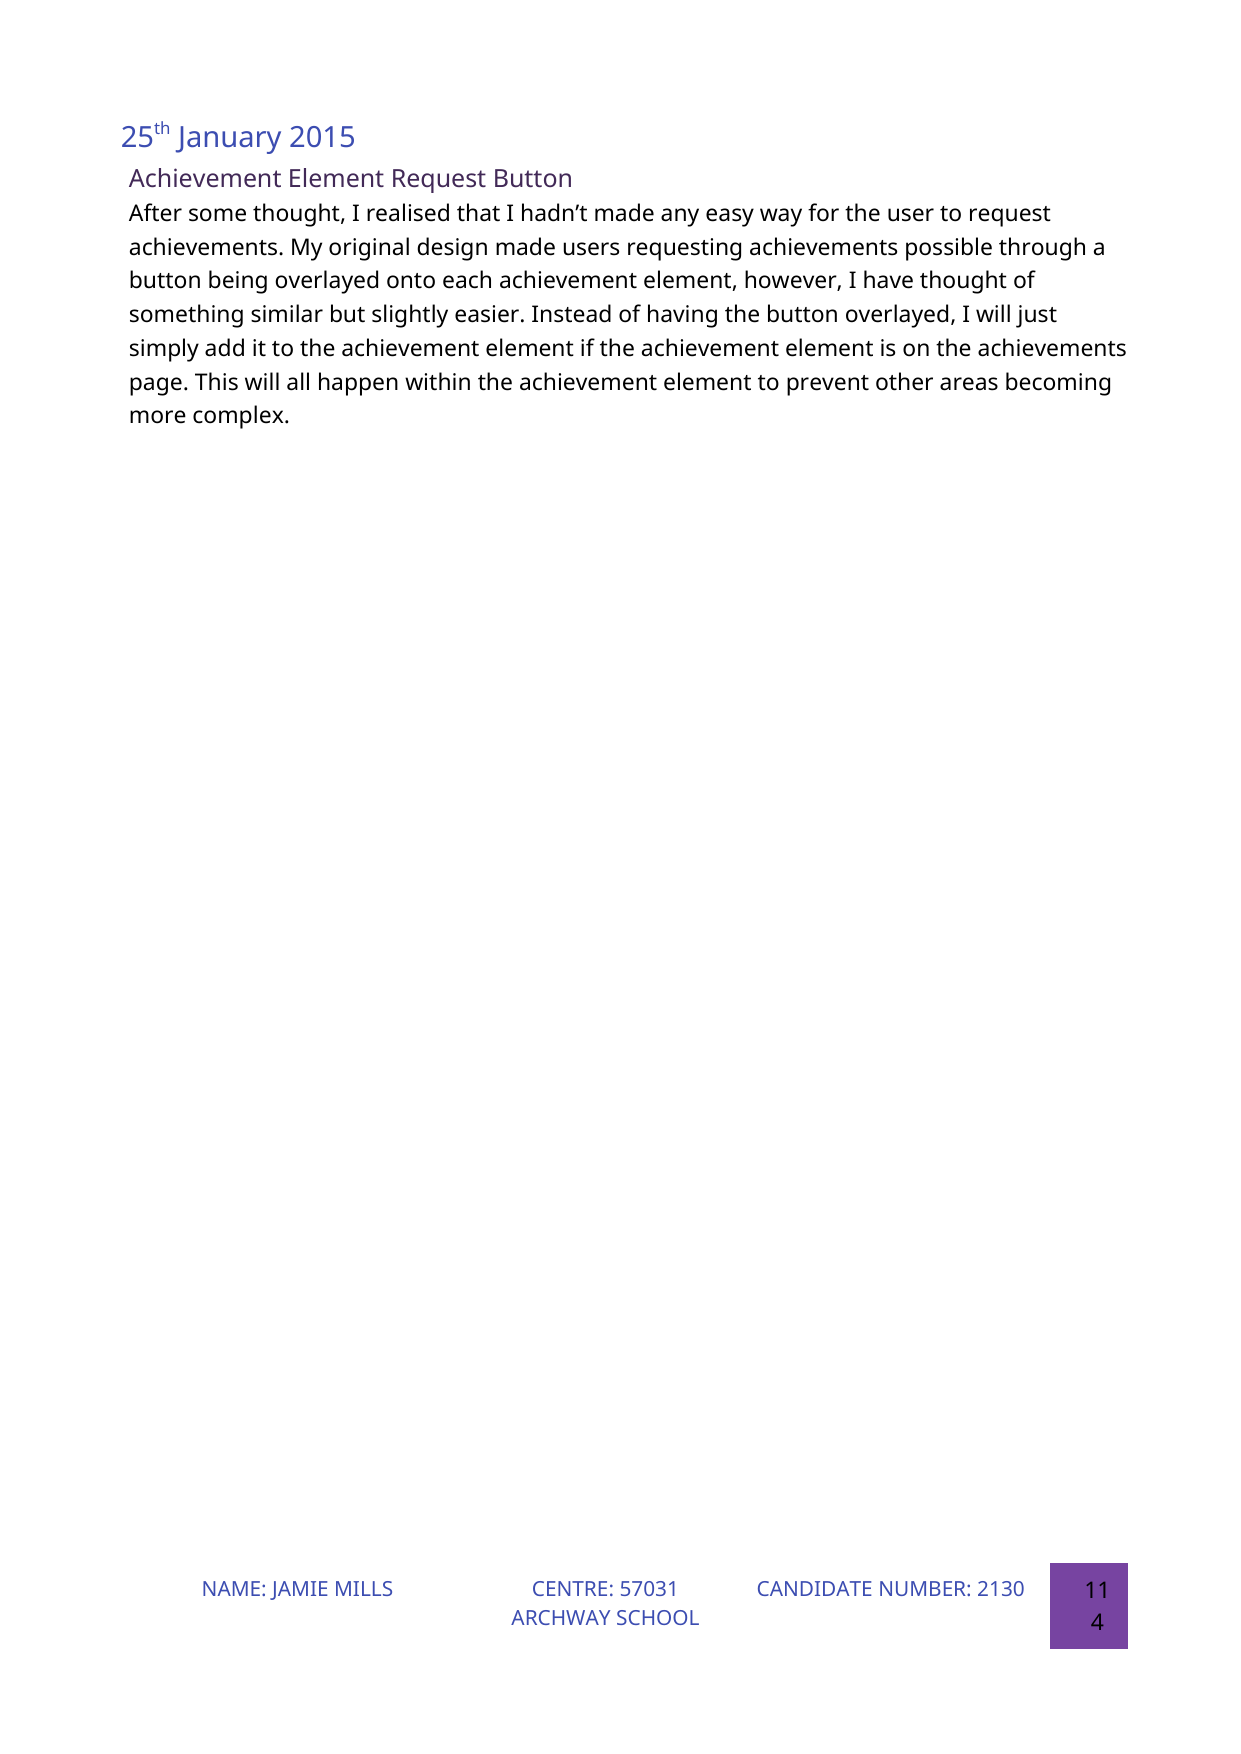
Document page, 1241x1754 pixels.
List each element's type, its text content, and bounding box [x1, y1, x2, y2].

text After some thought, I realised that I hadn’t made any easy way for the user to request achievements. My original design made users requesting achievements possible through a button being overlayed onto each achievement element, however, I have thought of something similar but slightly easier. Instead of having the button overlayed, I will just simply add it to the achievement element if the achievement element is on the achievements page. This will all happen within the achievement element to prevent other areas becoming more complex. [129, 197, 1128, 431]
subtitle Achievement Element Request Button [129, 160, 1128, 194]
subtitle 25th January 2015 [121, 116, 1128, 156]
